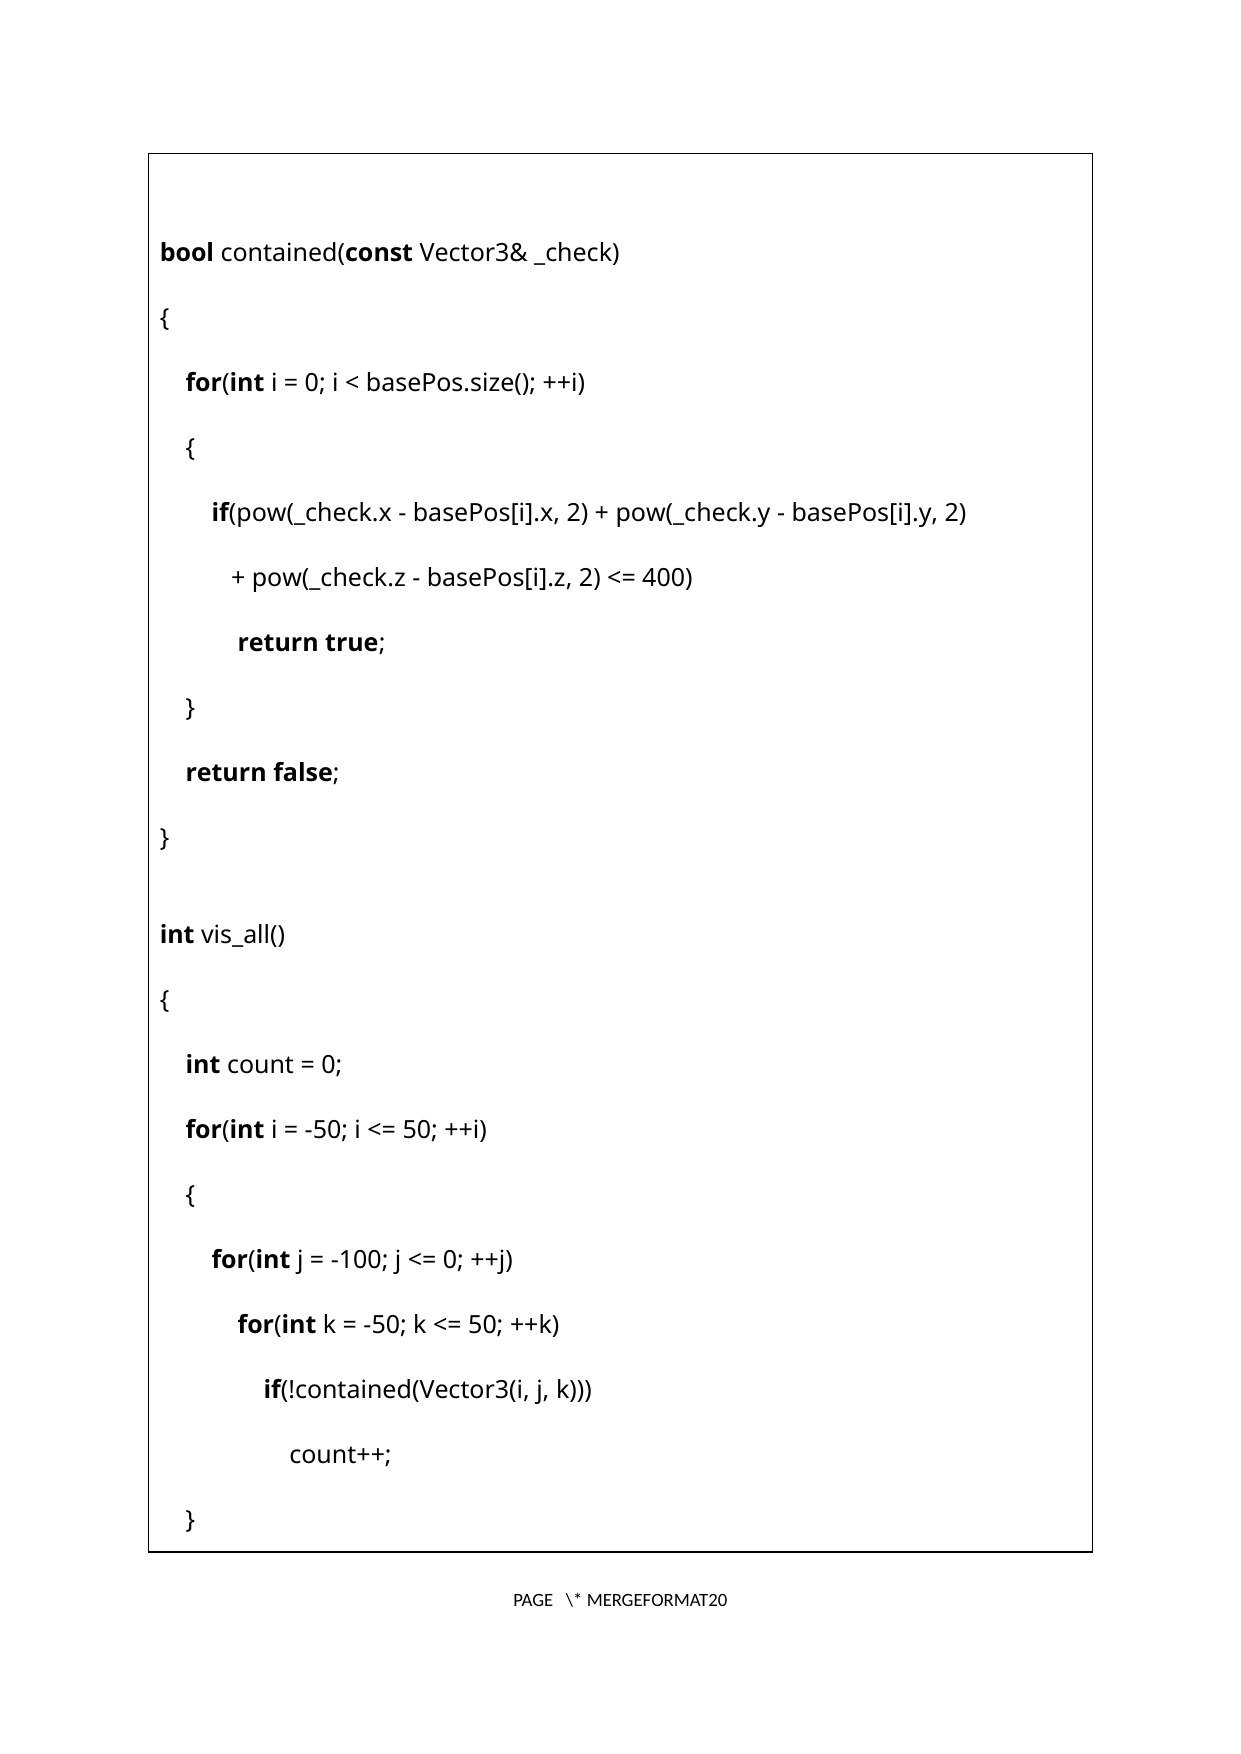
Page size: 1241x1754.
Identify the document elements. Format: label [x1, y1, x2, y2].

table_cell [149, 154, 1092, 1551]
